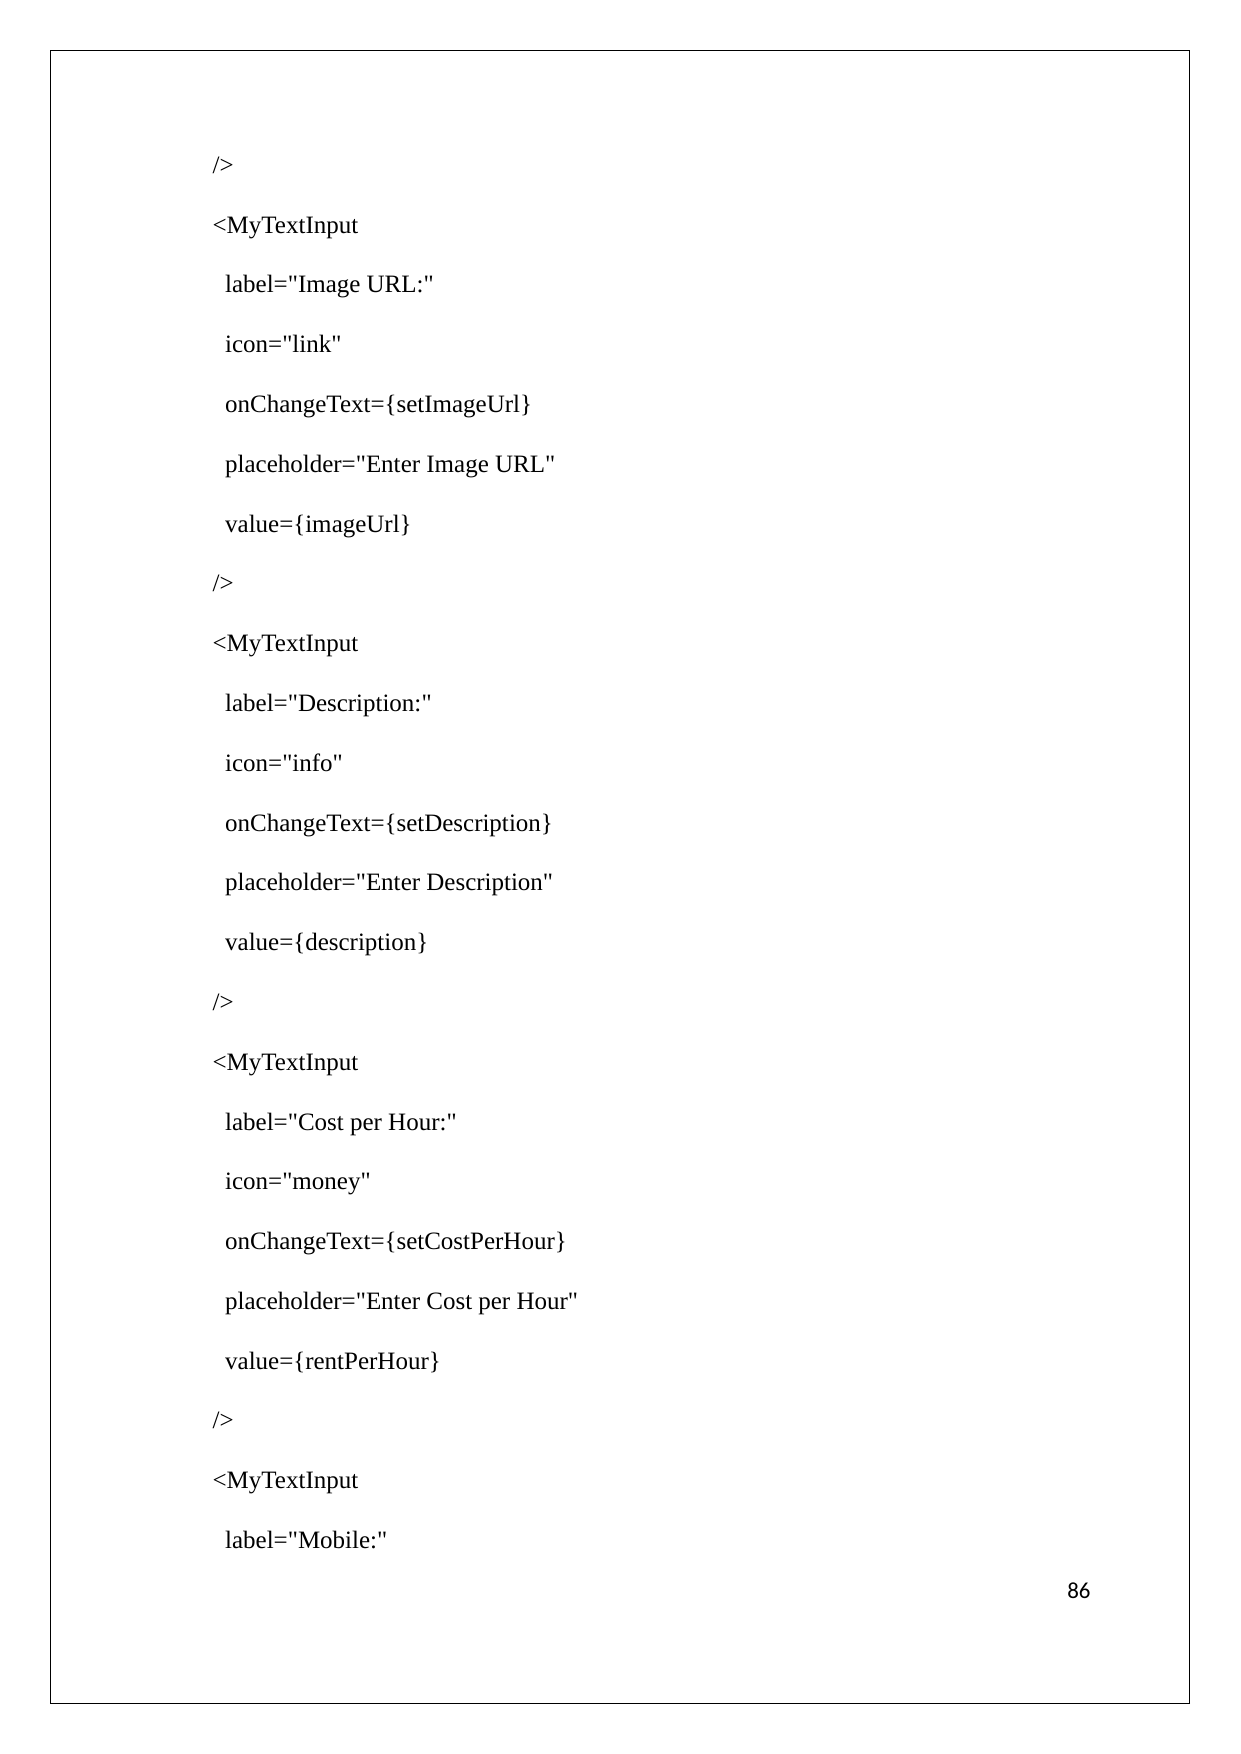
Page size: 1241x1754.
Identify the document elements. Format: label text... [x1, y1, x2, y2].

text label="Description:" [150, 688, 1090, 717]
text placeholder="Enter Cost per Hour" [150, 1286, 1090, 1315]
text onChangeText={setDescription} [150, 808, 1090, 836]
text icon="money" [150, 1166, 1090, 1195]
text value={description} [150, 927, 1090, 956]
text /> [150, 150, 1090, 179]
text <MyTextInput [150, 1047, 1090, 1076]
text <MyTextInput [150, 628, 1090, 657]
text value={rentPerHour} [150, 1346, 1090, 1374]
text /> [150, 1406, 1090, 1434]
text placeholder="Enter Description" [150, 867, 1090, 896]
text icon="link" [150, 329, 1090, 358]
text label="Mobile:" [150, 1525, 1090, 1554]
text onChangeText={setImageUrl} [150, 389, 1090, 418]
text icon="info" [150, 748, 1090, 777]
text value={imageUrl} [150, 509, 1090, 537]
text label="Cost per Hour:" [150, 1107, 1090, 1135]
text <MyTextInput [150, 1465, 1090, 1494]
text /> [150, 987, 1090, 1016]
text label="Image URL:" [150, 269, 1090, 298]
text onChangeText={setCostPerHour} [150, 1226, 1090, 1255]
text <MyTextInput [150, 210, 1090, 238]
text /> [150, 568, 1090, 597]
text placeholder="Enter Image URL" [150, 449, 1090, 478]
